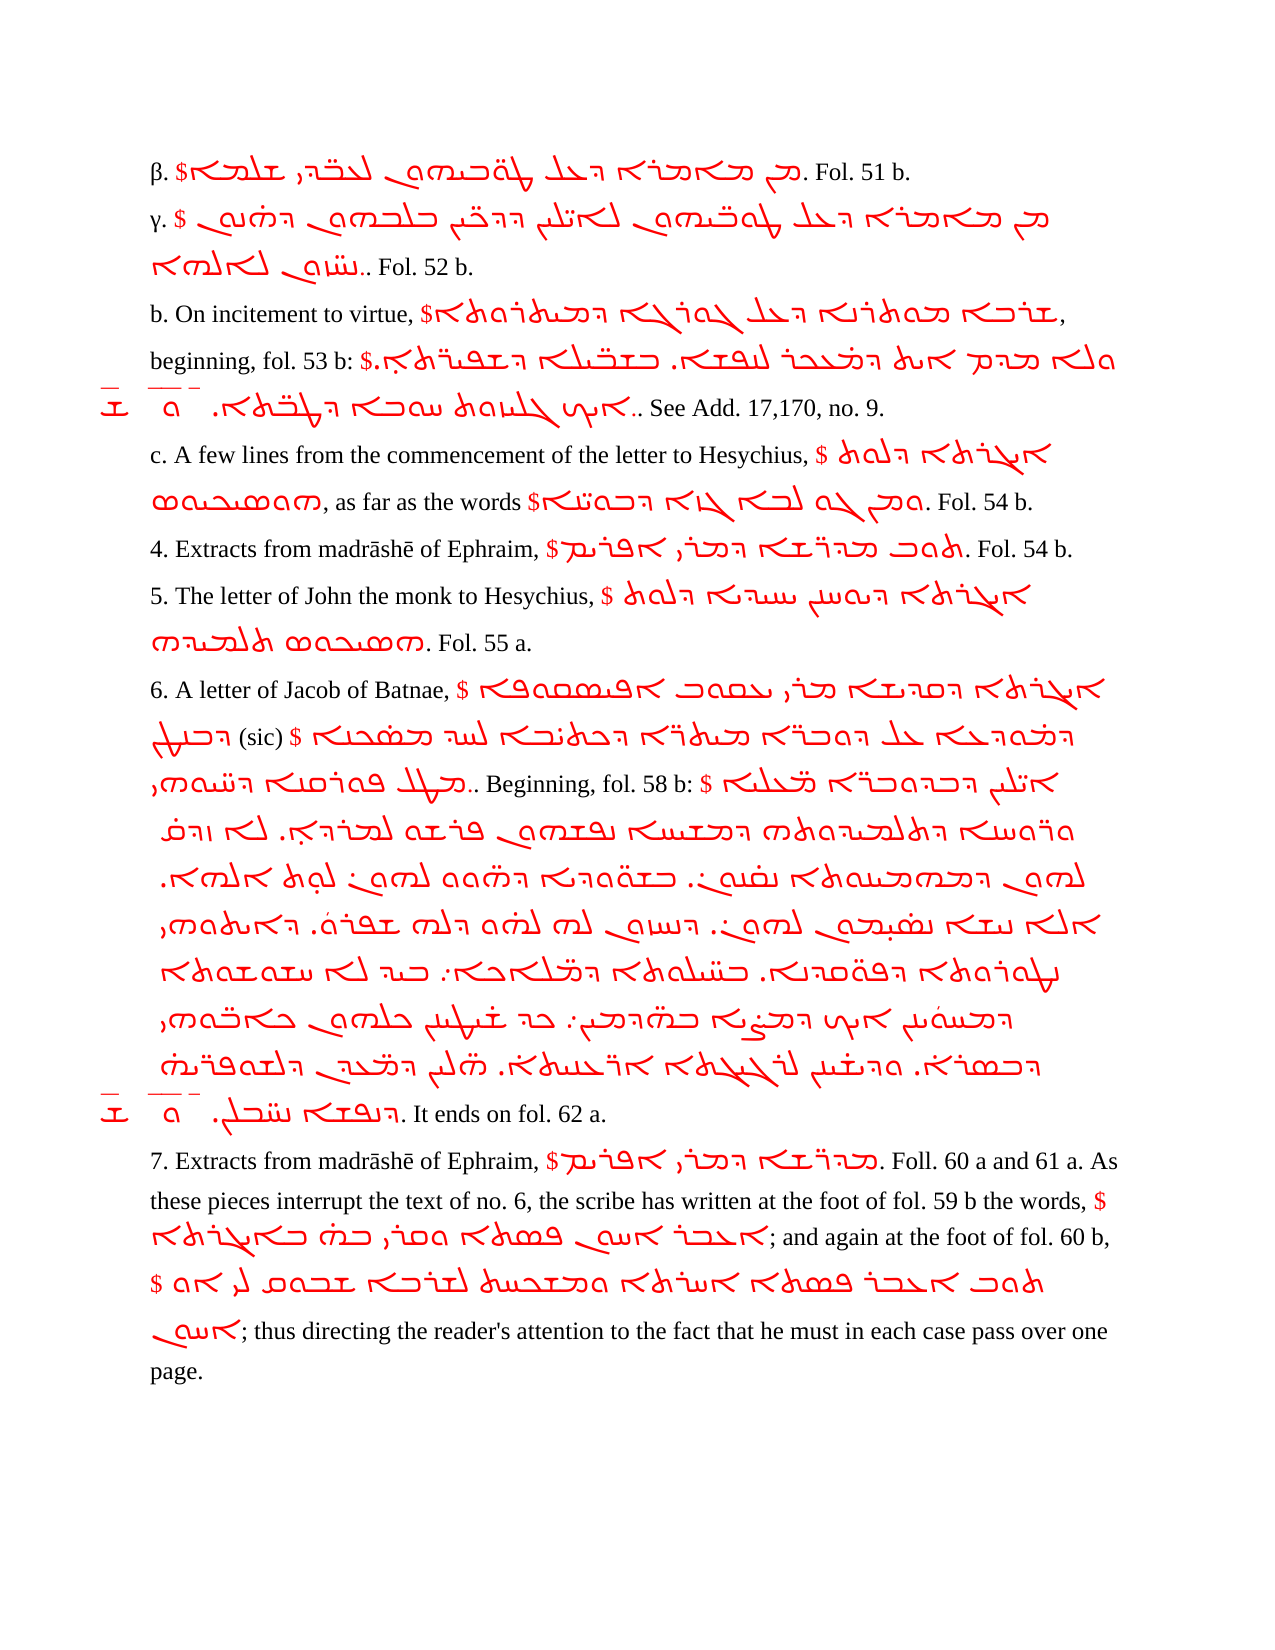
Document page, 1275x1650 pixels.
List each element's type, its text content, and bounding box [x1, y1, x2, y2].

text 5. The letter of John the monk to Hesychius, $ܐܝܓܪܬܐ ܕܝܘܚܢܢ ܝܚܝܕܝܐ ܕܠܘܬ ܗܣܝܟܘܣ ܬܠܡܝܕܗ. Fol. 55 a. [150, 574, 1125, 668]
text β. $ܡܢ ܡܐܡܪܐ ܕܥܠ ܛܘ̈ܒܝܗܘܢ ܠܥܒ̈ܕܝ ܫܠܡܐ. Fol. 51 b. [150, 150, 1125, 197]
text 4. Extracts from madrāshē of Ephraim, $ܬܘܒ ܡܕܪ̈ܫܐ ܕܡܪܝ ܐܦܪܝܡ. Fol. 54 b. [150, 527, 1125, 574]
text b. On incitement to virtue, $ܫܪܒܐ ܡܘܬܪܢܐ ܕܥܠ ܓܘܪܓܐ ܕܡܝܬܪܘܬܐ, beginning, fol. 53 b: $ܘܠܐ ܡܕܡ ܐܝܬ ܕܡ̇ܥܟܪ ܠܢܦܫܐ. ܒܫܒ̈ܝܠܐ ܕܫܦܝܪ̈ܬܐ̣. ܐܝܟ ܓܠܝܙܘܬ ܚܘܒܐ ܕܛܒ̈ܬܐ. ܏ܘܫ.. See Add. 17,170, no. 9. [150, 291, 1125, 432]
text 7. Extracts from madrāshē of Ephraim, $ܡܕܪ̈ܫܐ ܕܡܪܝ ܐܦܪܝܡ. Foll. 60 a and 61 a. As these pieces interrupt the text of no. 6, the scribe has written at the foot of fol. 59 b the words, $ܐܥܒܪ ܐܚܘܢ ܦܣܬܐ ܘܩܪܝ ܒܗ̇ ܒܐܝܓܪܬܐ; and again at the foot of fol. 60 b, $ܬܘܒ ܐܥܒܪ ܦܣܬܐ ܐܚܪܬܐ ܘܡܫܟܚܬ ܠܫܪܒܐ ܫܒܘܩ ܠܝ ܐܘ ܐܚܘܢ; thus directing the reader's attention to the fact that he must in each case pass over one page. [150, 1139, 1125, 1384]
text 6. A letter of Jacob of Batnae, $ܐܝܓܪܬܐ ܕܩܕܝܫܐ ܡܪܝ ܝܥܩܘܒ ܐܦܝܣܩܘܦܐ ܕܒܢܛܢ (sic) $ܕܡ̇ܘܕܥܐ ܥܠ ܕܘܒܪ̈ܐ ܡܝܬܪ̈ܐ ܕܟܬܝ̇ܒܐ ܠܚܕ ܡܣ̇ܟܢܐ ܡܛܠ ܦܘܪܩܢܐ ܕܚ̈ܝܘܗܝ.. Beginning, fol. 58 b: $ܐܝ̈ܠܝܢ ܕܒܕܘܒܪ̈ܐ ܡ̈ܥܠܝܐ ܘܪ̈ܘܚܢܐ ܕܬܠܡܝܕܘܬܗ ܕܡܫܝܚܐ ܢܦܫܗܘܢ ܦܪܫܘ ܠܡܪܕܐ̣. ܠܐ ܙܕܩ̇ ܠܗܘܢ ܕܡܗܡܝܢܘܬܐ ܢܩ̇ܢܘܢ̇. ܒܫܘ̈ܘܕܝܐ ܕܗ̈ܘܘ ܠܗܘܢ̇ ܠܘ̣ܬ ܐܠܗܐ. ܐܠܐ ܢܝܫܐ ܢܣ̇ܝ̣ܡܘܢ ܠܗܘܢ̇. ܕܢܚܙܘܢ ܠܗ ܠܗ̇ܘ ܕܠܗ ܫܦܪܘܿ. ܕܐܝܬܘܗܝ ܢܛܘܪܘܬܐ ܕܦܘ̈ܩܕܢܐ. ܒܚ̈ܝܠܘܬܐ ܕܡ̈ܠܐܟܐ܇ ܒܝܕ ܠܐ ܚܫܘܫܘܬܐ ܕܡܚܘܿܝܢܢ ܐܝܟ ܕܡܨ̇ܝܐ ܒܗ̈ܕܡܝܢ܇ ܟܕ ܫ̇ܝܛܝܢܢ ܟܠܗܘܢ ܟܐܒ̈ܘܗܝ ܕܒܣܪܐ̇. ܘܕܝܫ̇ܝܢܢ ܠܪܓܝܓܬܐ ܐܪ̈ܥܢܝܬܐ̇. ܗ̈ܠܝܢ ܕܡ̈ܥܕܢ ܕܠܫܘܦܪ̈ܝܗ̇ ܕܢܦܫܐ ܢܚ̈ܒܠܢ. ܏ܘܫ. It ends on fol. 62 a. [150, 668, 1125, 1139]
text c. A few lines from the commencement of the letter to Hesychius, $ܐܝܓܪܬܐ ܕܠܘܬ ܗܘܣܝܟܝܘܣ, as far as the words $ܘܡܢ ܓܘ ܠܒܐ ܓܙܐ ܕܒܘܝ̈ܢܐ. Fol. 54 b. [150, 432, 1125, 527]
text γ. $ܡܢ ܡܐܡܪܐ ܕܥܠ ܛܘܒ̈ܝܗܘܢ ܠܐܝ̈ܠܝܢ ܕܕܟ̈ܝܢ ܒܠܒܗܘܢ ܕܗ̇ܢܘܢ ܢܚ̈ܙܘܢ ܠܐܠܗܐ.. Fol. 52 b. [150, 197, 1125, 291]
